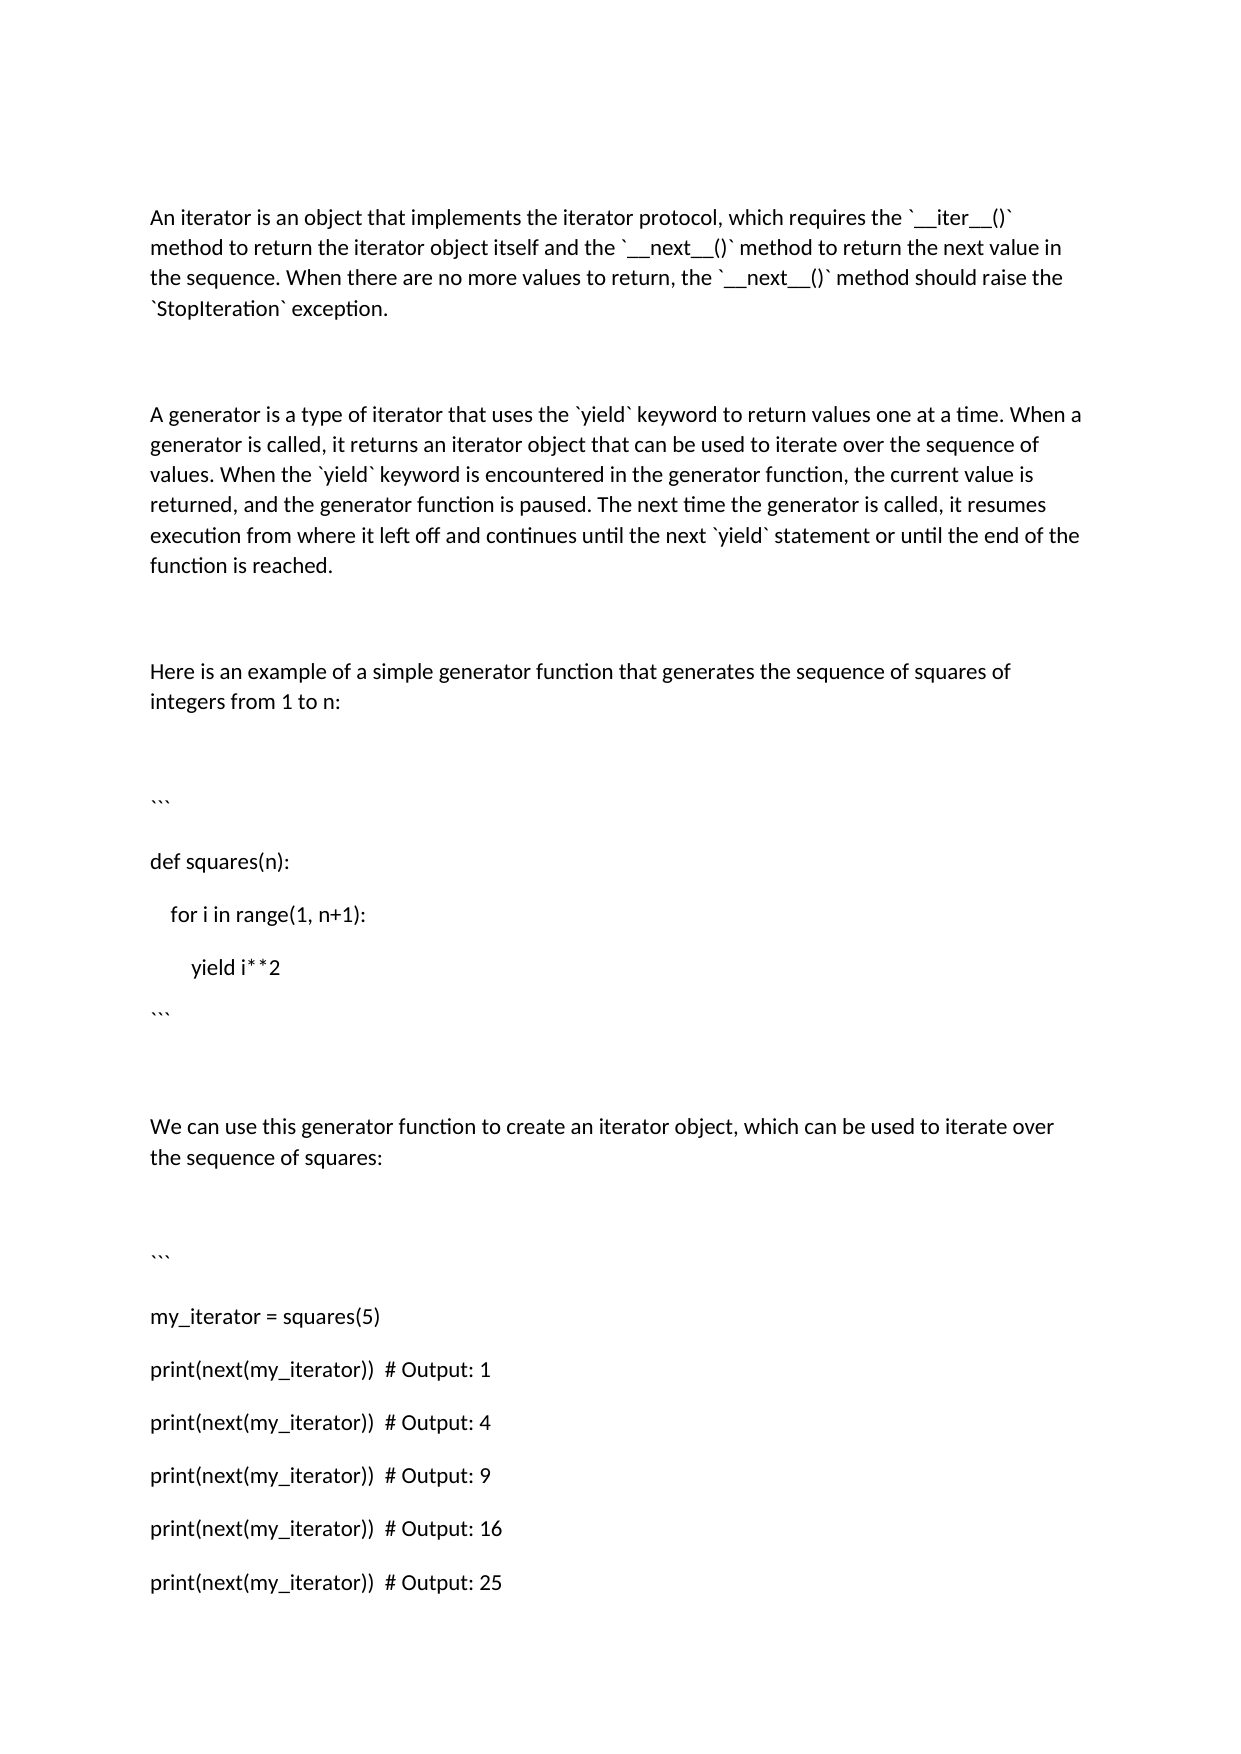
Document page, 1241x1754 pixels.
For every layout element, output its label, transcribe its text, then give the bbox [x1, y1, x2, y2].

text yield i**2 [150, 953, 1090, 981]
text def squares(n): [150, 847, 1090, 875]
text for i in range(1, n+1): [150, 900, 1090, 928]
text print(next(my_iterator)) # Output: 4 [150, 1408, 1090, 1436]
text Here is an example of a simple generator function that generates the sequence of squares of integers from 1 to n: [150, 657, 1090, 716]
text print(next(my_iterator)) # Output: 16 [150, 1514, 1090, 1543]
text We can use this generator function to create an iterator object, which can be used to iterate over the sequence of squares: [150, 1112, 1090, 1171]
text my_iterator = squares(5) [150, 1302, 1090, 1330]
text print(next(my_iterator)) # Output: 25 [150, 1568, 1090, 1596]
text ``` [150, 794, 1090, 822]
text print(next(my_iterator)) # Output: 9 [150, 1461, 1090, 1489]
text print(next(my_iterator)) # Output: 1 [150, 1355, 1090, 1383]
text A generator is a type of iterator that uses the `yield` keyword to return values one at a time. When a generator is called, it returns an iterator object that can be used to iterate over the sequence of values. When the `yield` keyword is encountered in the generator function, the current value is returned, and the generator function is paused. The next time the generator is called, it resumes execution from where it left off and continues until the next `yield` statement or until the end of the function is reached. [150, 400, 1090, 579]
text An iterator is an object that implements the iterator protocol, which requires the `__iter__()` method to return the iterator object itself and the `__next__()` method to return the next value in the sequence. When there are no more values to return, the `__next__()` method should raise the `StopIteration` exception. [150, 203, 1090, 322]
text ``` [150, 1006, 1090, 1034]
text ``` [150, 1249, 1090, 1277]
